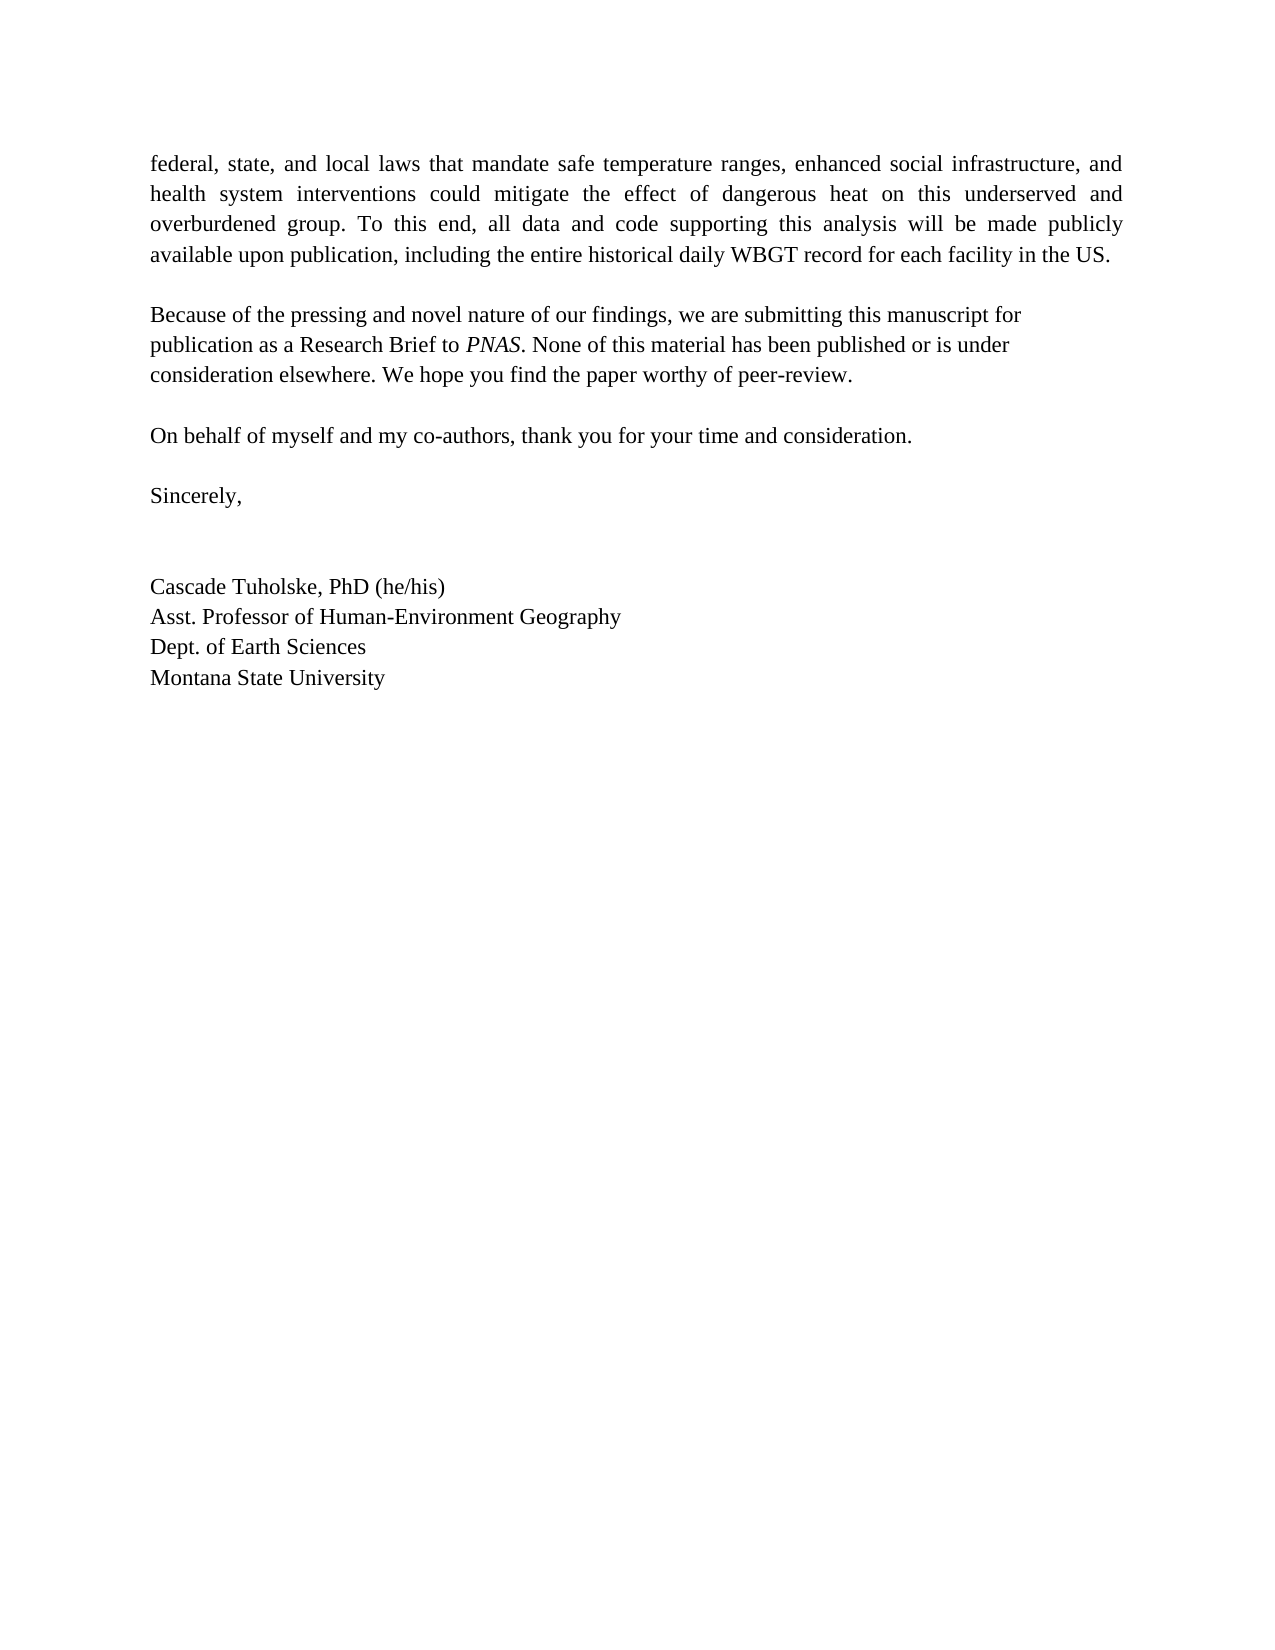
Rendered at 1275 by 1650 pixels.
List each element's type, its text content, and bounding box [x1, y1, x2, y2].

text Because of the pressing and novel nature of our findings, we are submitting this manuscript for publication as a Research Brief to PNAS. None of this material has been published or is under consideration elsewhere. We hope you find the paper worthy of peer-review. [150, 301, 1125, 388]
text On behalf of myself and my co-authors, thank you for your time and consideration. [150, 422, 1125, 448]
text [150, 150, 1125, 267]
text Asst. Professor of Human-Environment Geography [150, 603, 1125, 629]
text Sincerely, [150, 482, 1125, 509]
text Montana State University [150, 663, 1125, 690]
text Dept. of Earth Sciences [150, 633, 1125, 660]
text Cascade Tuholske, PhD (he/his) [150, 573, 1125, 599]
